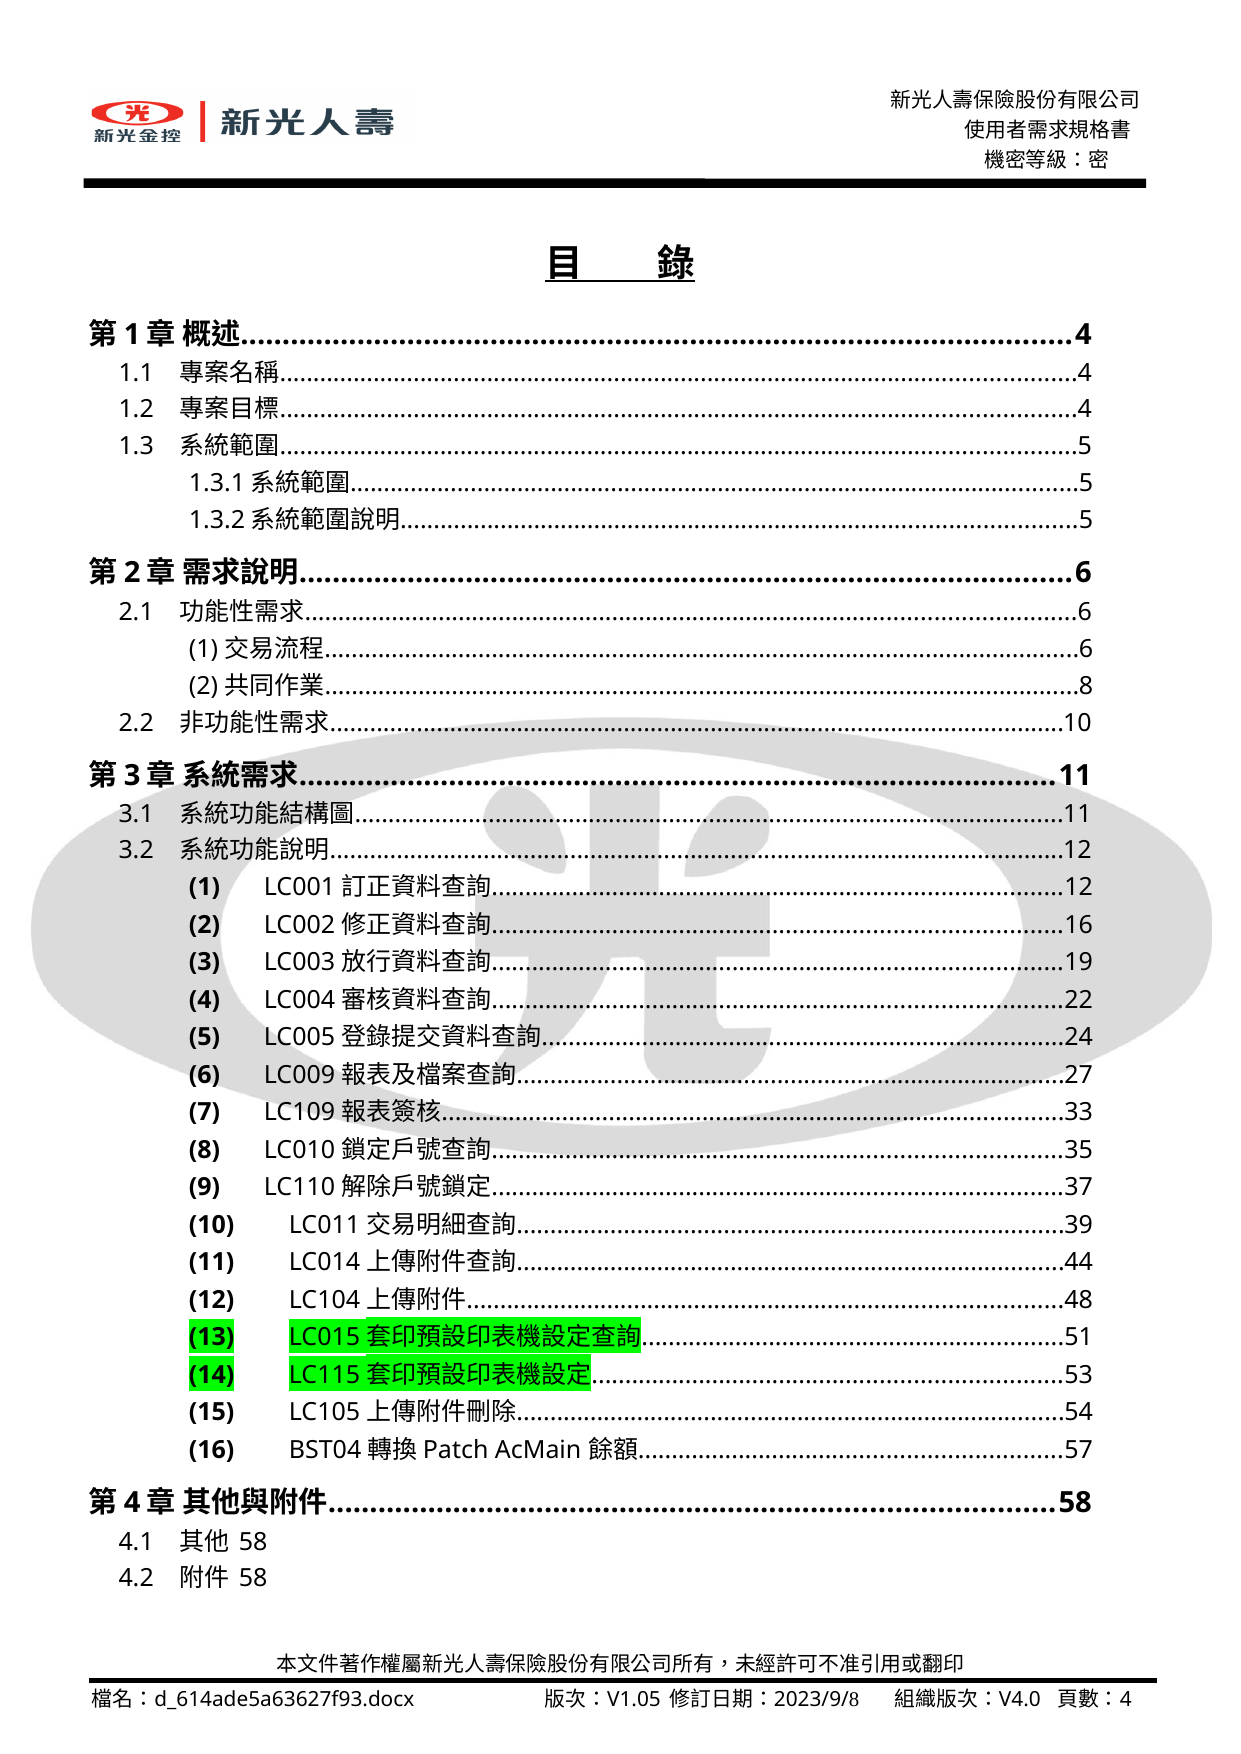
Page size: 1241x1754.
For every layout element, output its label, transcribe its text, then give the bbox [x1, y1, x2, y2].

text 第4章 其他與附件 58 [89, 1479, 1152, 1521]
text 1.3.2系統範圍說明 5 [189, 499, 1152, 536]
text 2.2 非功能性需求 10 [118, 702, 1152, 739]
text 1.1 專案名稱 4 [118, 353, 1152, 389]
text 1.2 專案目標 4 [118, 389, 1152, 425]
text (3) LC003 放行資料查詢 19 [189, 941, 1152, 979]
text (1) LC001 訂正資料查詢 12 [189, 866, 1152, 904]
text (1) 交易流程 6 [189, 627, 1152, 665]
text (2) 共同作業 8 [189, 665, 1152, 702]
text (13) LC015 套印預設印表機設定查詢 51 [189, 1316, 1152, 1354]
text (12) LC104 上傳附件 48 [189, 1279, 1152, 1316]
text (6) LC009 報表及檔案查詢 27 [189, 1054, 1152, 1091]
picture [25, 709, 1215, 1163]
text 第3章 系統需求 11 [89, 751, 1152, 794]
text (7) LC109 報表簽核 33 [189, 1091, 1152, 1129]
text (16) BST04 轉換Patch AcMain 餘額 57 [189, 1429, 1152, 1466]
text (8) LC010 鎖定戶號查詢 35 [189, 1129, 1152, 1166]
text (4) LC004 審核資料查詢 22 [189, 979, 1152, 1016]
text (14) LC115 套印預設印表機設定 53 [189, 1354, 366, 1391]
text 1.3 系統範圍 5 [118, 425, 1152, 461]
text 目 錄 [89, 223, 1152, 298]
text 4.1 其他 58 [118, 1521, 1152, 1557]
text (15) LC105 上傳附件刪除 54 [189, 1391, 1152, 1429]
text (2) LC002 修正資料查詢 16 [189, 904, 1152, 941]
picture [91, 86, 417, 142]
text (14) LC115 套印預設印表機設定 53 [591, 1354, 1152, 1391]
text (5) LC005 登錄提交資料查詢 24 [189, 1016, 1152, 1054]
text 第1章 概述 4 [89, 310, 1152, 353]
text (9) LC110 解除戶號鎖定 37 [189, 1166, 1152, 1204]
text 2.1 功能性需求 6 [118, 591, 1152, 627]
text 3.2 系統功能說明 12 [118, 830, 1152, 866]
text (11) LC014 上傳附件查詢 44 [189, 1241, 1152, 1279]
text 1.3.1系統範圍 5 [189, 461, 1152, 499]
text 3.1 系統功能結構圖 11 [118, 794, 1152, 830]
text 第2章 需求說明 6 [89, 549, 1152, 591]
text 4.2 附件 58 [118, 1557, 1152, 1593]
text (10) LC011 交易明細查詢 39 [189, 1204, 1152, 1241]
